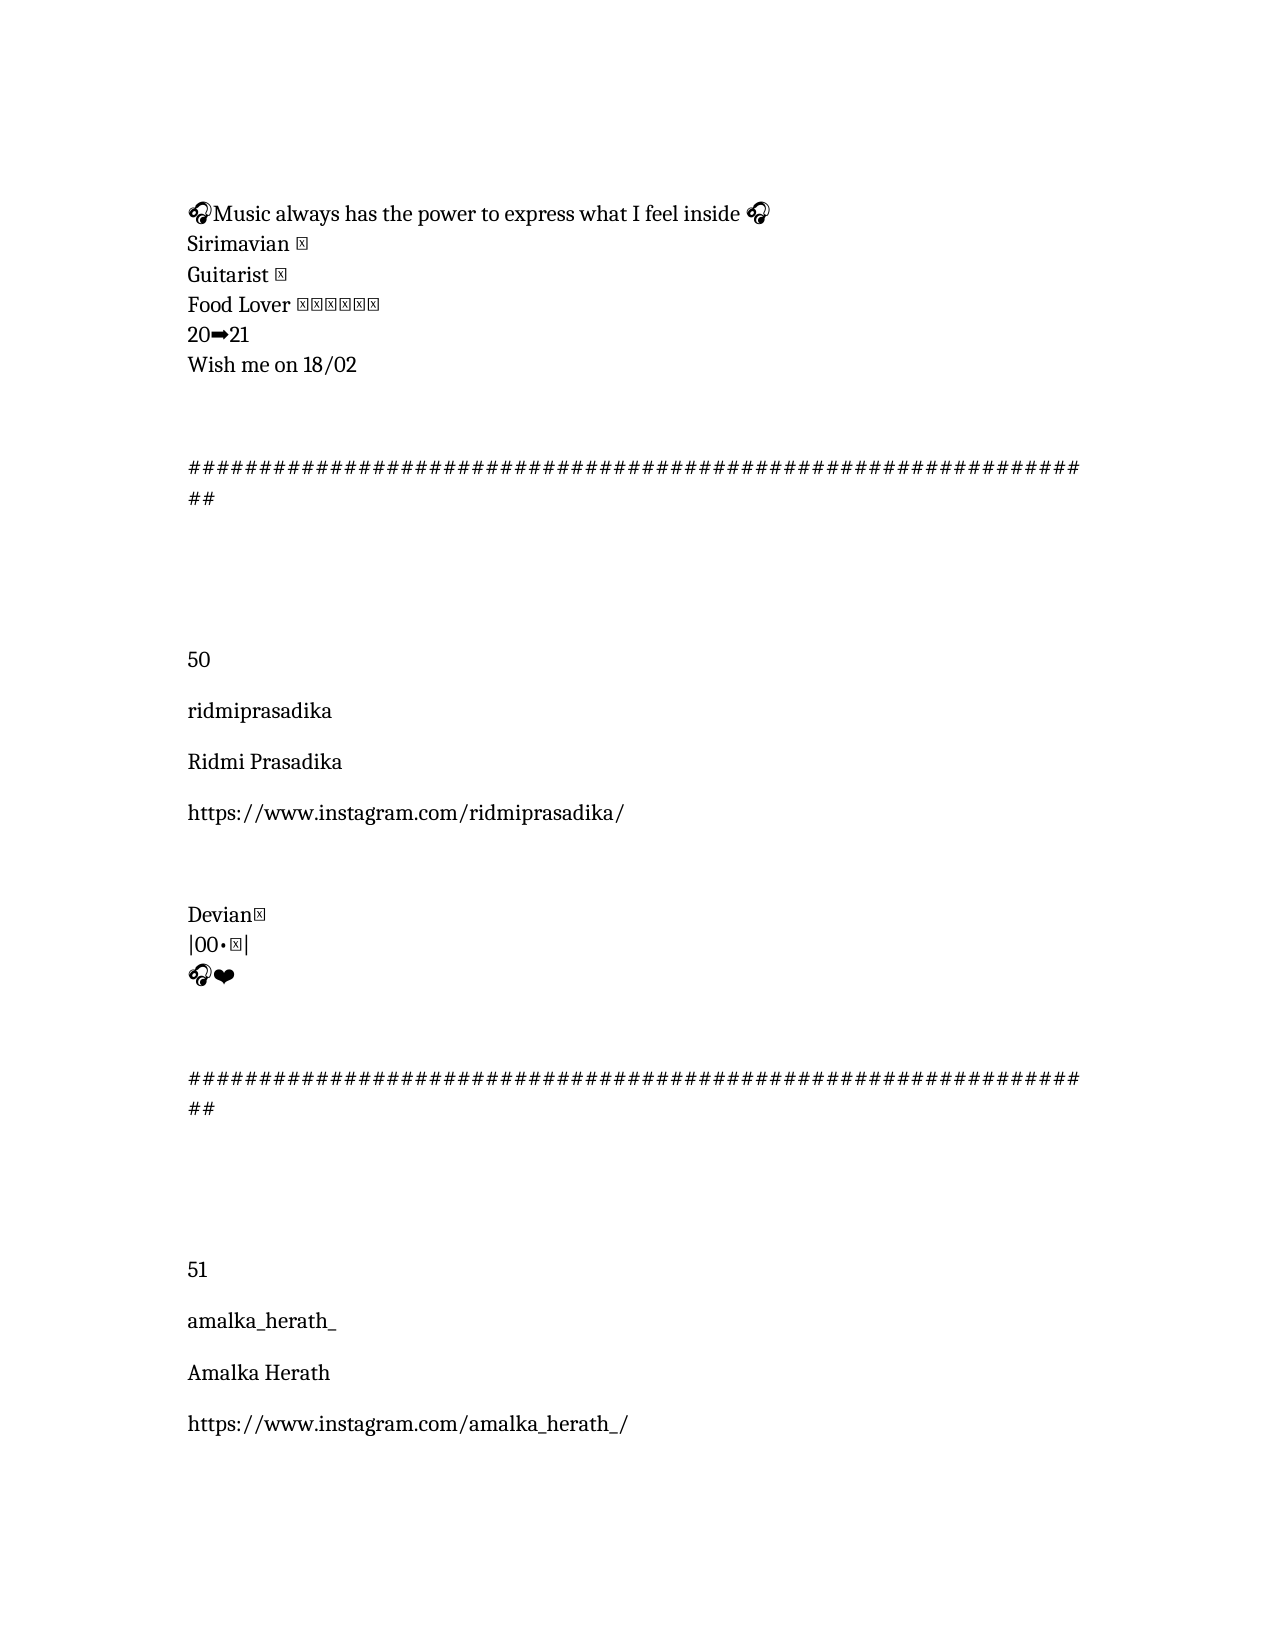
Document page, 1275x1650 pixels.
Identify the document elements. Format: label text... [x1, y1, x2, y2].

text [187, 454, 1087, 541]
text Amalka Herath [187, 1359, 1087, 1386]
text Devian️🍃 |00•🐾| 🎧❤ [187, 902, 1087, 989]
text 50 [187, 647, 1087, 673]
text ################################################################# [187, 1064, 1087, 1151]
text Ridmi Prasadika [187, 749, 1087, 775]
text ridmiprasadika [187, 698, 1087, 724]
text https://www.instagram.com/ridmiprasadika/ [187, 800, 1087, 826]
text amalka_herath_ [187, 1308, 1087, 1335]
text https://www.instagram.com/amalka_herath_/ [187, 1410, 1087, 1437]
text 🎧Music always has the power to express what I feel inside 🎧 Sirimavian 💕 Guitarist 🎸 Food Lover 🧁🍪🍩🍰🍧🍫 20➡️21 Wish me on 18/02 [187, 201, 1087, 378]
text 51 [187, 1257, 1087, 1284]
